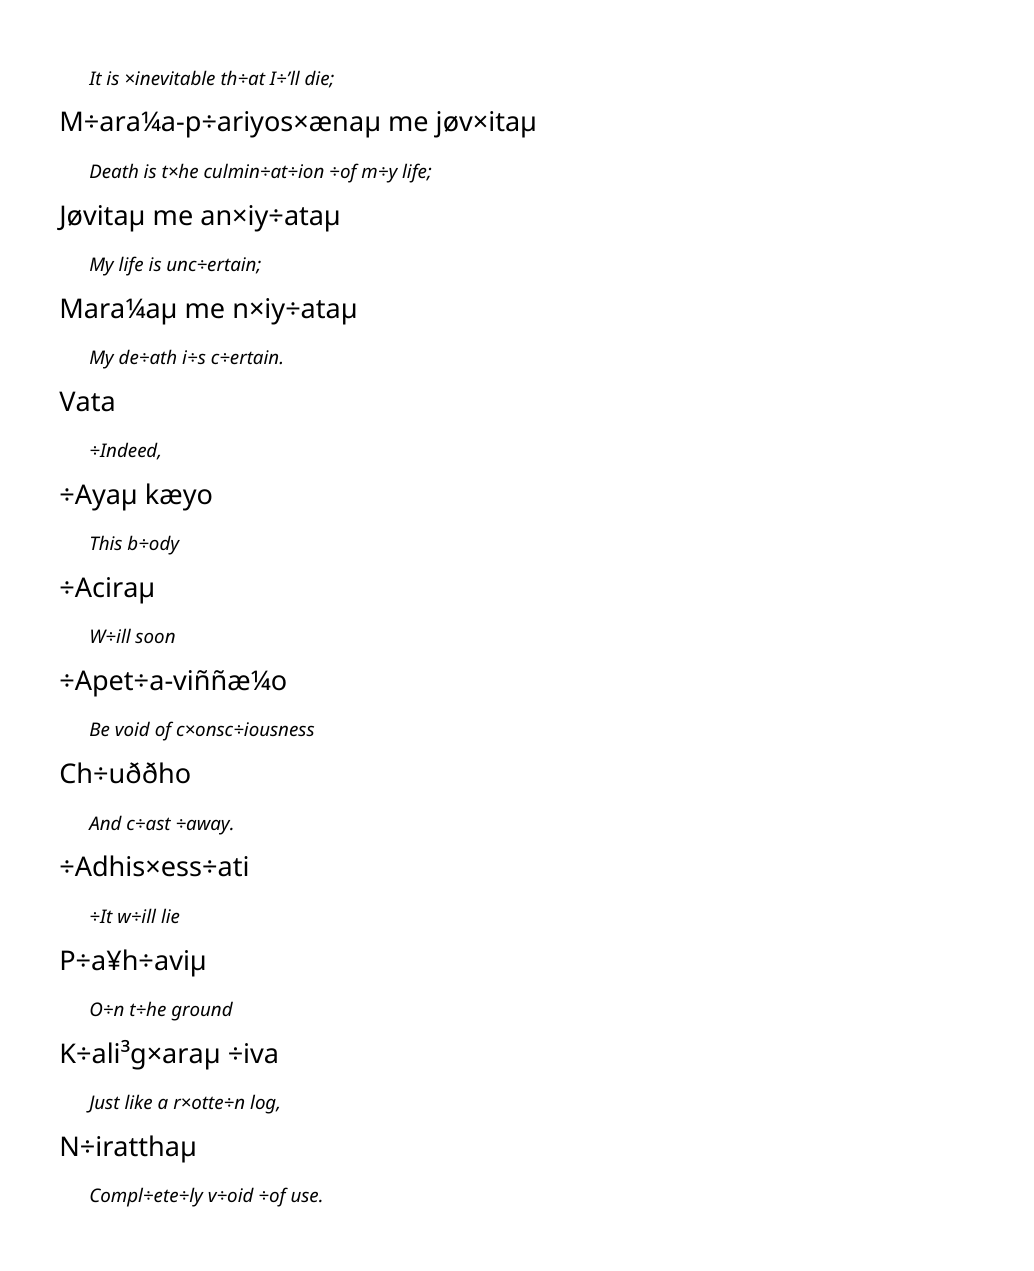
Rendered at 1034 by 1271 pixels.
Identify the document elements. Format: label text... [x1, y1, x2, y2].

text M÷ara¼a-p÷ariyos×ænaµ me jøv×itaµ [59, 103, 974, 140]
text ÷Adhis×ess÷ati [59, 848, 974, 885]
text Ch÷uððho [59, 755, 974, 792]
text ÷Indeed, [89, 432, 974, 463]
text ÷Ayaµ kæyo [59, 475, 974, 512]
text Death is t×he culmin÷at÷ion ÷of m÷y life; [89, 152, 974, 183]
text W÷ill soon [89, 618, 974, 649]
text Just like a r×otte÷n log, [89, 1083, 974, 1115]
text Mara¼aµ me n×iy÷ataµ [59, 289, 974, 326]
text P÷a¥h÷aviµ [59, 941, 974, 978]
text ÷Apet÷a-viññæ¼o [59, 662, 974, 698]
text Be void of c×onsc÷iousness [89, 711, 974, 742]
text N÷iratthaµ [59, 1127, 974, 1164]
text It is ×inevitable th÷at I÷’ll die; [89, 59, 974, 90]
text My de÷ath i÷s c÷ertain. [89, 338, 974, 370]
text And c÷ast ÷away. [89, 804, 974, 835]
text Jøvitaµ me an×iy÷ataµ [59, 196, 974, 233]
text K÷ali³g×araµ ÷iva [59, 1034, 974, 1071]
text Compl÷ete÷ly v÷oid ÷of use. [89, 1177, 974, 1208]
text ÷Aciraµ [59, 568, 974, 605]
text This b÷ody [89, 525, 974, 556]
text O÷n t÷he ground [89, 990, 974, 1022]
text My life is unc÷ertain; [89, 245, 974, 277]
text Vata [59, 382, 974, 419]
text ÷It w÷ill lie [89, 897, 974, 928]
